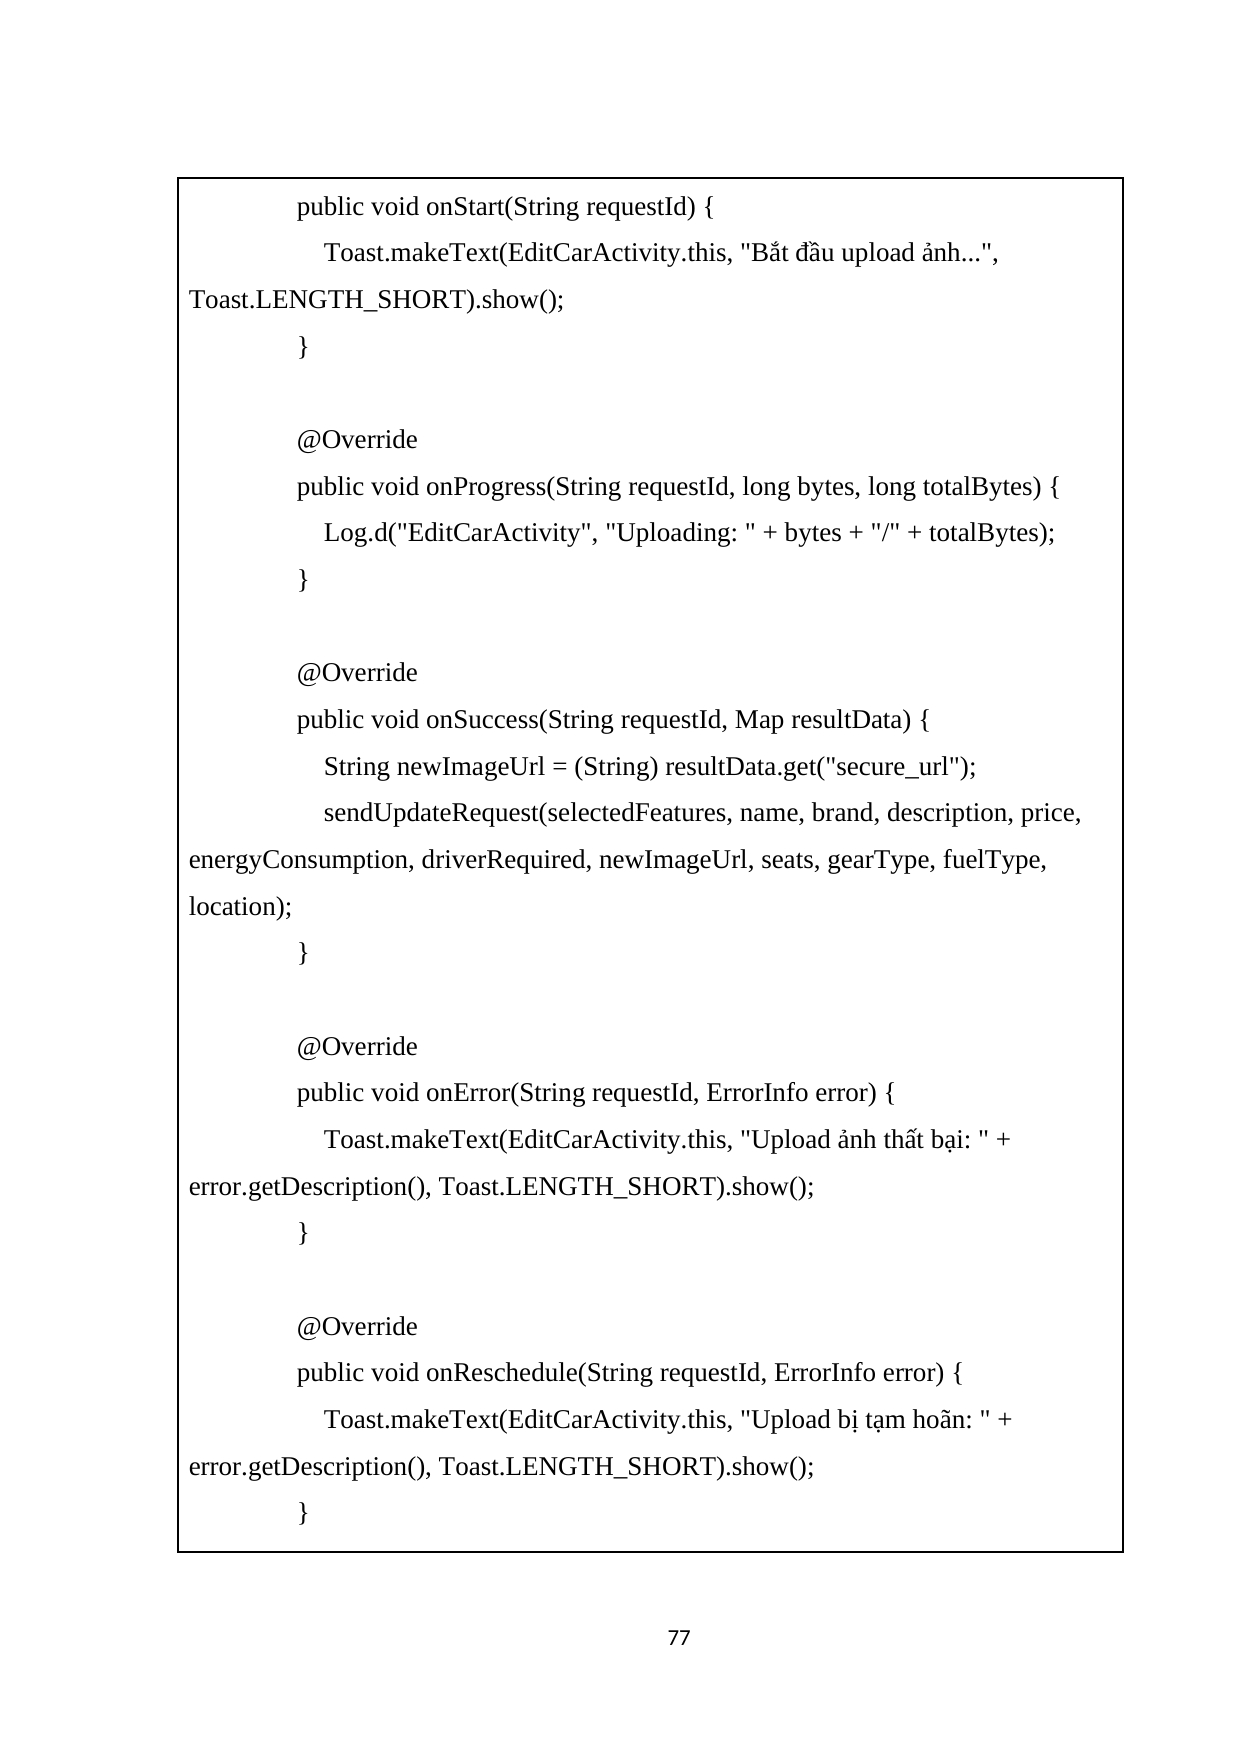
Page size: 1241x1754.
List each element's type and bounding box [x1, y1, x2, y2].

table_header [179, 179, 1122, 1551]
